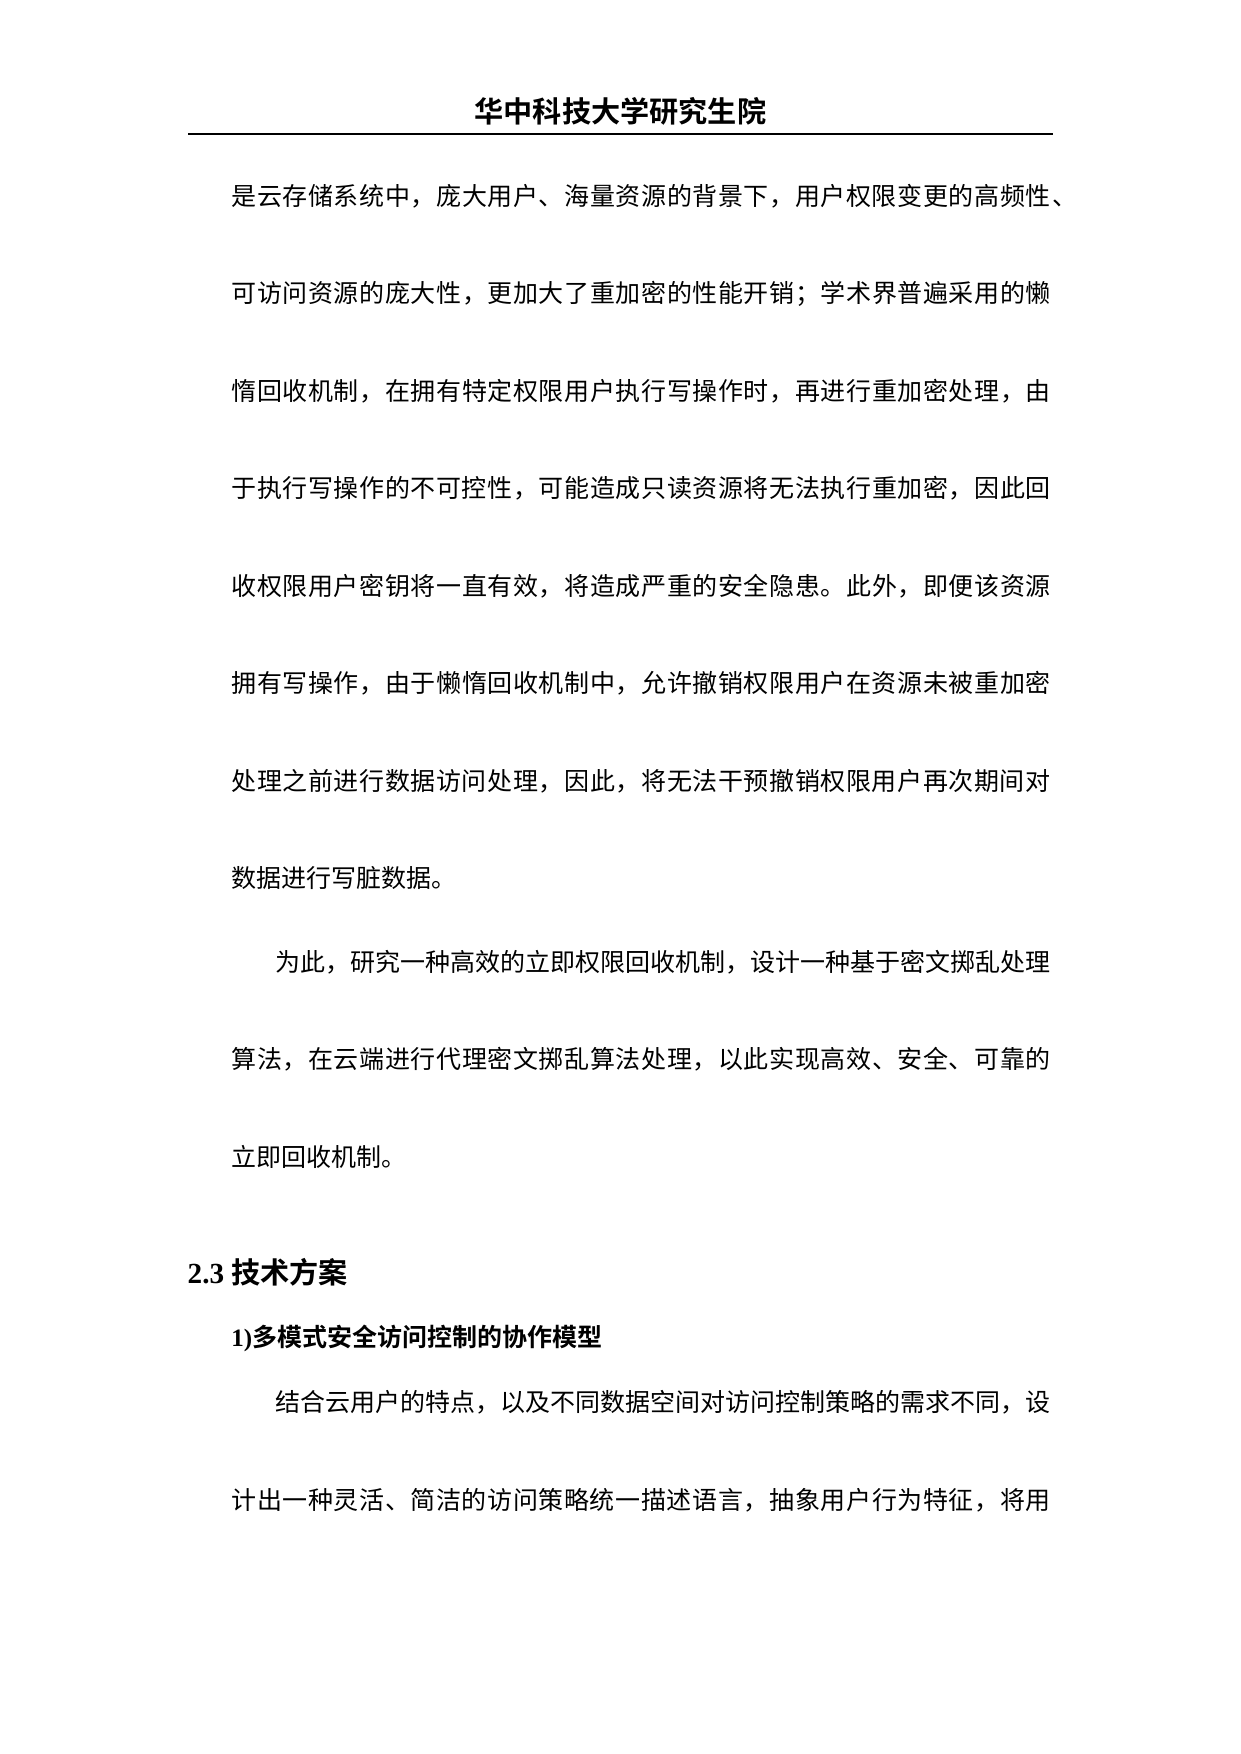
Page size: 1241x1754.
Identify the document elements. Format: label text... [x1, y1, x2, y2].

text 1)多模式安全访问控制的协作模型 [187, 1303, 1053, 1368]
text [231, 1368, 1053, 1531]
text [231, 162, 1053, 909]
text 为此，研究一种高效的立即权限回收机制，设计一种基于密文掷乱处理算法，在云端进行代理密文掷乱算法处理，以此实现高效、安全、可靠的立即回收机制。 [231, 928, 1053, 1188]
text 2.3 技术方案 [187, 1238, 1053, 1303]
